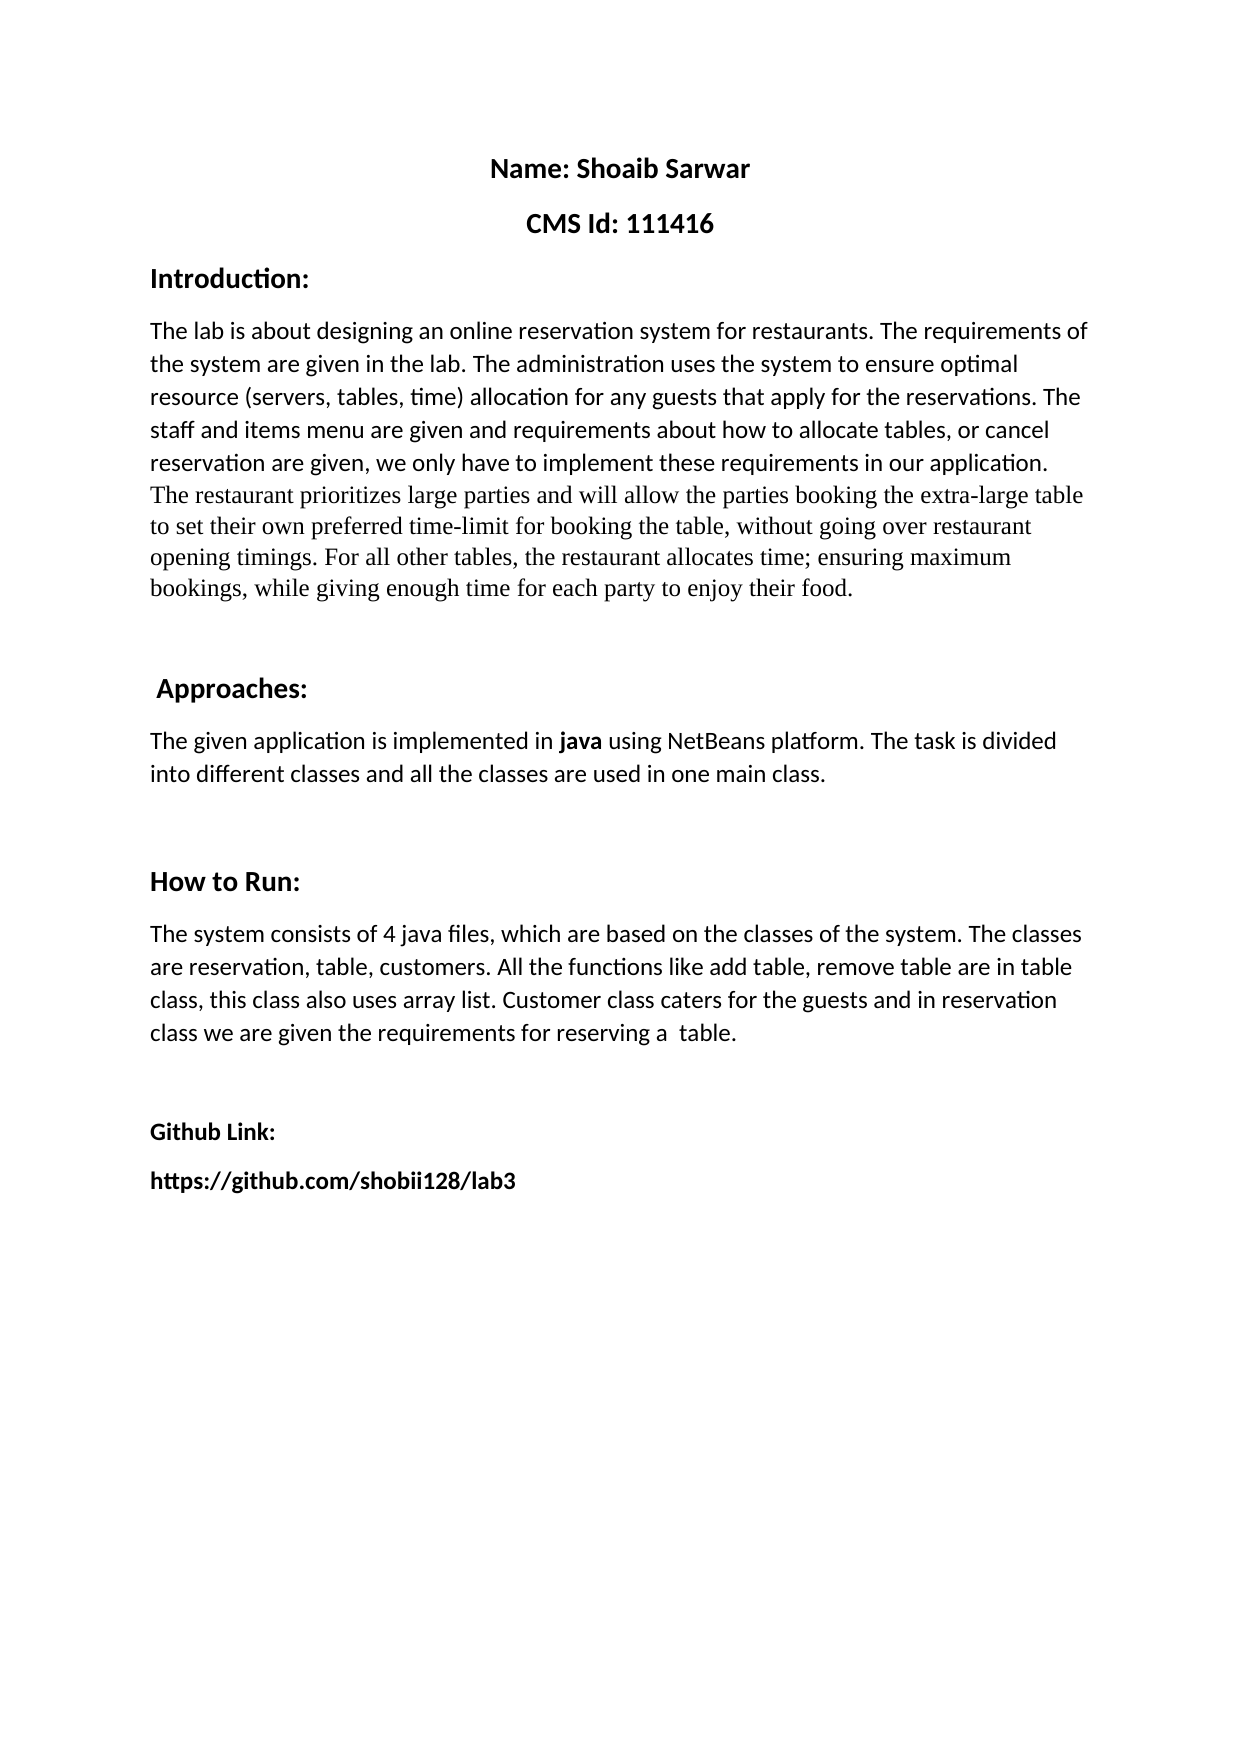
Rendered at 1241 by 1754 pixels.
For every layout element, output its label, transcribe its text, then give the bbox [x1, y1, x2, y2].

text Introduction: [150, 260, 1090, 296]
text Name: Shoaib Sarwar [150, 150, 1090, 186]
text CMS Id: 111416 [150, 205, 1090, 241]
text How to Run: [150, 863, 1090, 898]
text The system consists of 4 java files, which are based on the classes of the system. The classes are reservation, table, customers. All the functions like add table, remove table are in table class, this class also uses array list. Customer class caters for the guests and in reservation class we are given the requirements for reserving a table. [150, 918, 1090, 1047]
text The lab is about designing an online reservation system for restaurants. The requirements of the system are given in the lab. The administration uses the system to ensure optimal resource (servers, tables, time) allocation for any guests that apply for the reservations. The staff and items menu are given and requirements about how to allocate tables, or cancel reservation are given, we only have to implement these requirements in our application. The restaurant prioritizes large parties and will allow the parties booking the extra-large table to set their own preferred time-limit for booking the table, without going over restaurant opening timings. For all other tables, the restaurant allocates time; ensuring maximum bookings, while giving enough time for each party to enjoy their food. [150, 315, 1090, 602]
text Approaches: [150, 670, 1090, 706]
text https://github.com/shobii128/lab3 [150, 1166, 1090, 1196]
text Github Link: [150, 1116, 1090, 1146]
text The given application is implemented in java using NetBeans platform. The task is divided into different classes and all the classes are used in one main class. [150, 725, 1090, 789]
